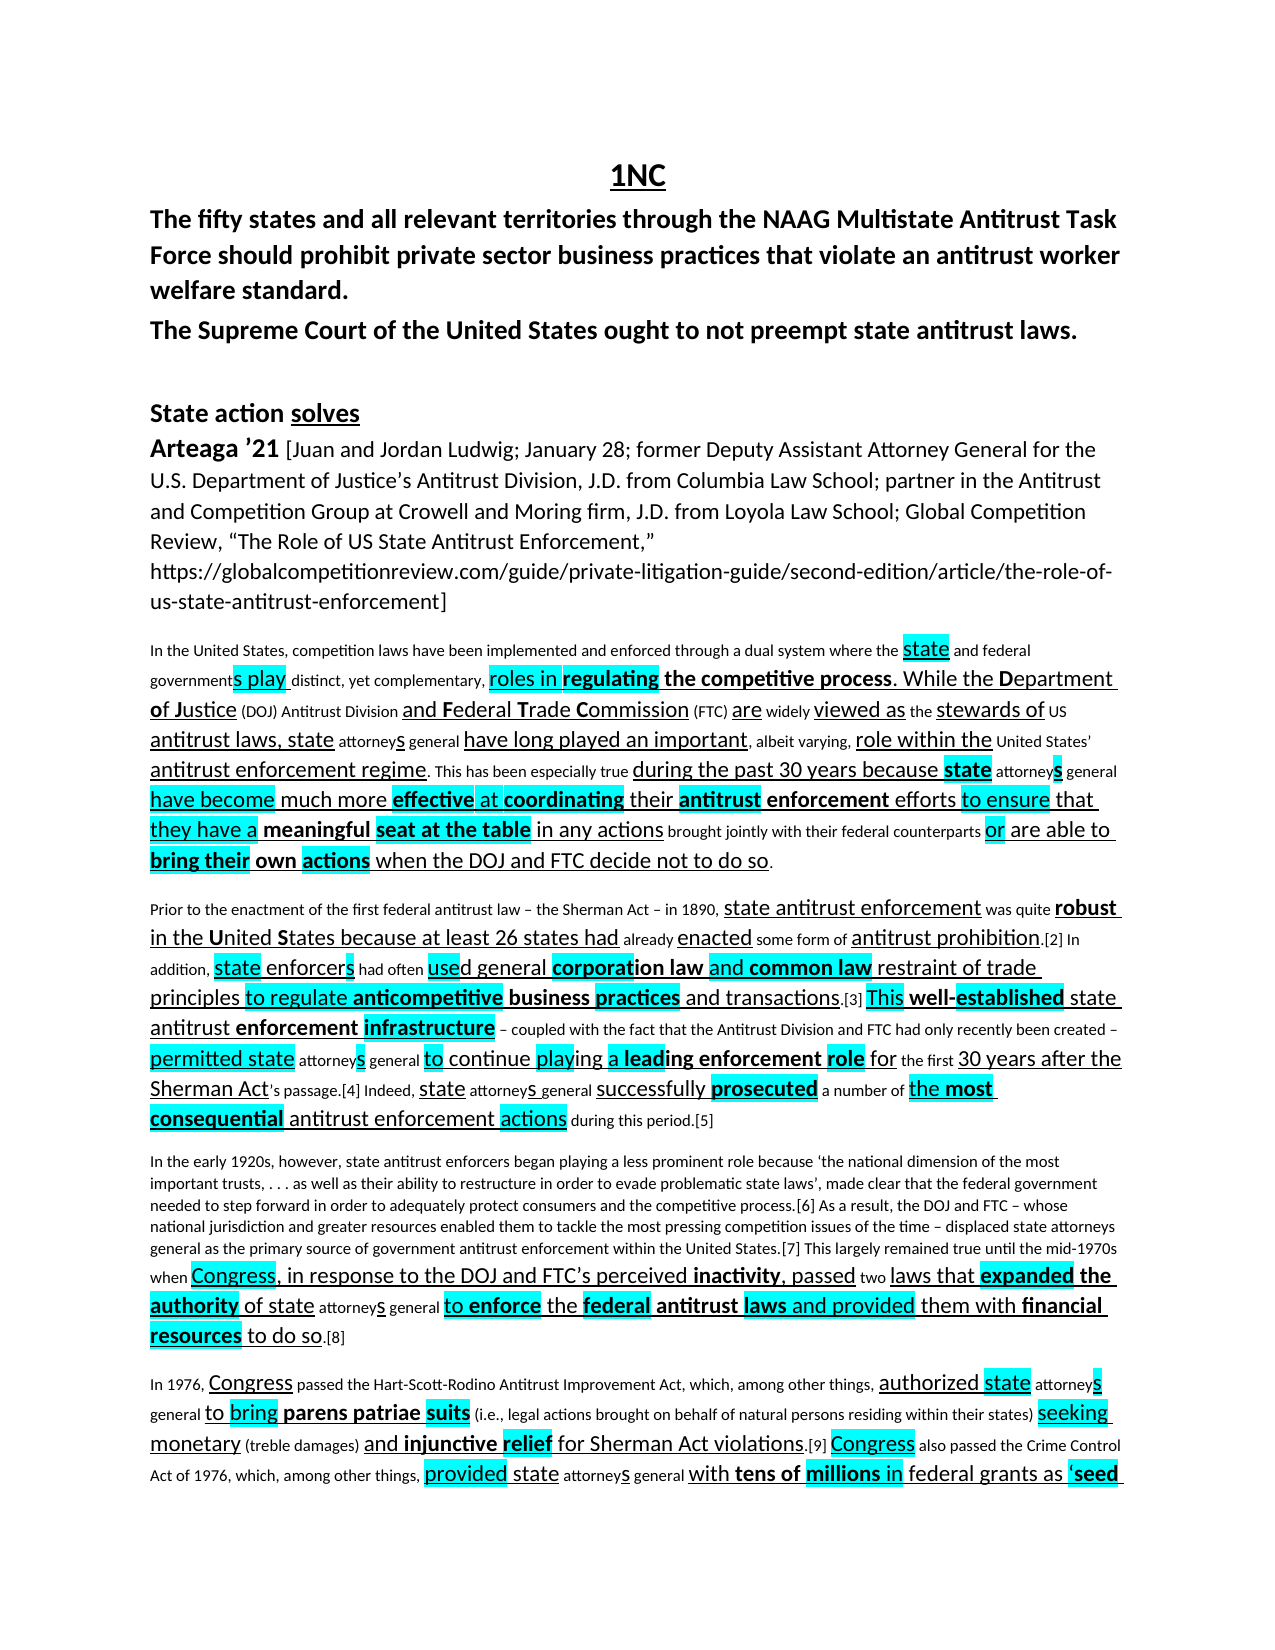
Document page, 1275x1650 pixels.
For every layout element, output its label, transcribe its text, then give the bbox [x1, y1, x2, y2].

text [150, 1368, 1125, 1487]
subtitle The fifty states and all relevant territories through the NAAG Multistate Antitrust Task Force should prohibit private sector business practices that violate an antitrust worker welfare standard. [150, 202, 1125, 307]
text Prior to the enactment of the first federal antitrust law – the Sherman Act – in 1890, state antitrust enforcement was quite robust in the United States because at least 26 states had already enacted some form of antitrust prohibition.[2] In addition, state enforcers had often used general corporation law and common law restraint of trade principles to regulate anticompetitive business practices and transactions.[3] This well-established state antitrust enforcement infrastructure – coupled with the fact that the Antitrust Division and FTC had only recently been created – permitted state attorneys general to continue playing a leading enforcement role for the first 30 years after the Sherman Act’s passage.[4] Indeed, state attorneys general successfully prosecuted a number of the most consequential antitrust enforcement actions during this period.[5] [150, 893, 1125, 1132]
text Arteaga ’21 [Juan and Jordan Ludwig; January 28; former Deputy Assistant Attorney General for the U.S. Department of Justice’s Antitrust Division, J.D. from Columbia Law School; partner in the Antitrust and Competition Group at Crowell and Moring firm, J.D. from Loyola Law School; Global Competition Review, “The Role of US State Antitrust Enforcement,” https://globalcompetitionreview.com/guide/private-litigation-guide/second-edition/article/the-role-of-us-state-antitrust-enforcement] [150, 431, 1125, 616]
text In the early 1920s, however, state antitrust enforcers began playing a less prominent role because ‘the national dimension of the most important trusts, . . . as well as their ability to restructure in order to evade problematic state laws’, made clear that the federal government needed to step forward in order to adequately protect consumers and the competitive process.[6] As a result, the DOJ and FTC – whose national jurisdiction and greater resources enabled them to tackle the most pressing competition issues of the time – displaced state attorneys general as the primary source of government antitrust enforcement within the United States.[7] This largely remained true until the mid-1970s when Congress, in response to the DOJ and FTC’s perceived inactivity, passed two laws that expanded the authority of state attorneys general to enforce the federal antitrust laws and provided them with financial resources to do so.[8] [150, 1151, 1125, 1349]
subtitle The Supreme Court of the United States ought to not preempt state antitrust laws. [150, 313, 1125, 346]
text In the United States, competition laws have been implemented and enforced through a dual system where the state and federal governments play distinct, yet complementary, roles in regulating the competitive process. While the Department of Justice (DOJ) Antitrust Division and Federal Trade Commission (FTC) are widely viewed as the stewards of US antitrust laws, state attorneys general have long played an important, albeit varying, role within the United States’ antitrust enforcement regime. This has been especially true during the past 30 years because state attorneys general have become much more effective at coordinating their antitrust enforcement efforts to ensure that they have a meaningful seat at the table in any actions brought jointly with their federal counterparts or are able to bring their own actions when the DOJ and FTC decide not to do so. [150, 634, 1125, 874]
subtitle State action solves [150, 396, 1125, 429]
subtitle 1NC [150, 154, 1125, 195]
